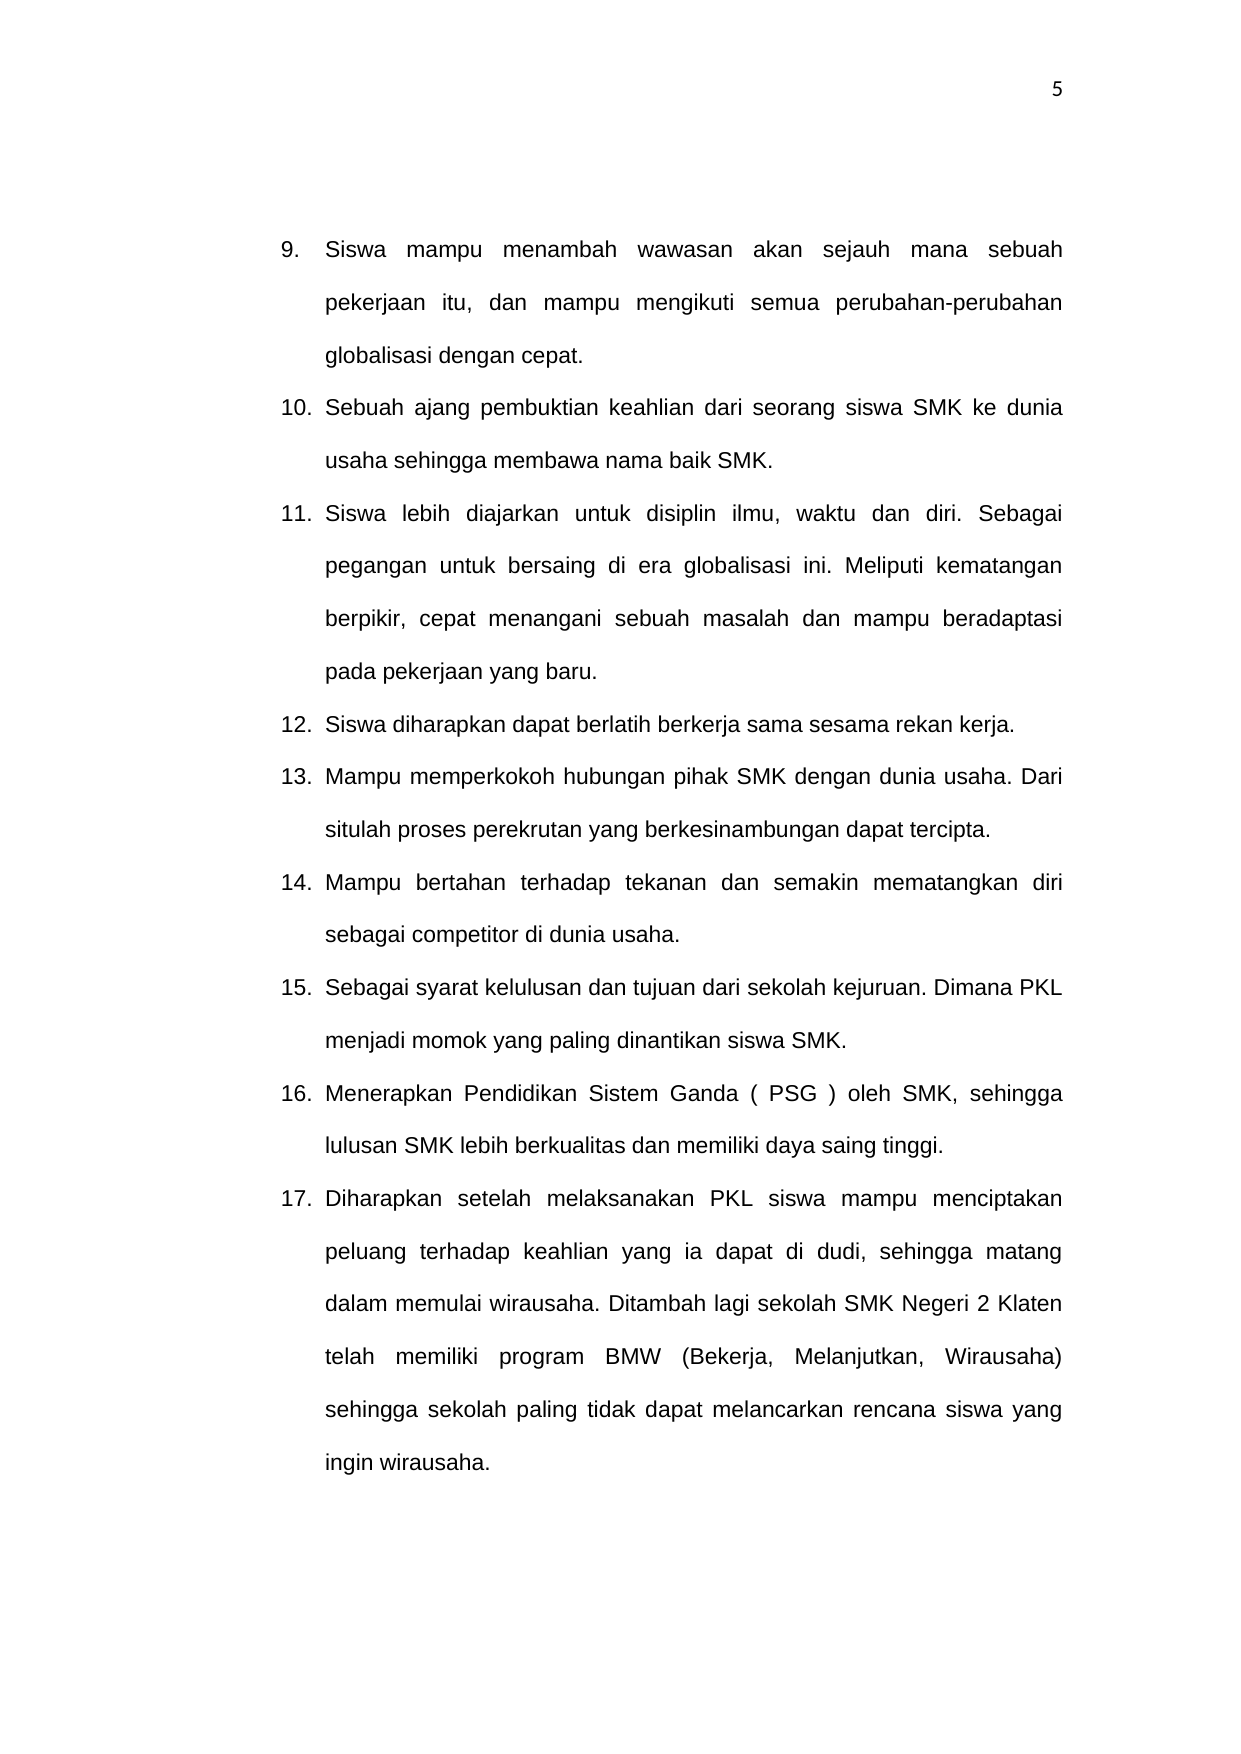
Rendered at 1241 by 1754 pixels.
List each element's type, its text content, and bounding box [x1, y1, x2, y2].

list Siswa diharapkan dapat berlatih berkerja sama sesama rekan kerja. [281, 711, 1063, 737]
list Diharapkan setelah melaksanakan PKL siswa mampu menciptakan peluang terhadap keahlian yang ia dapat di dudi, sehingga matang dalam memulai wirausaha. Ditambah lagi sekolah SMK Negeri 2 Klaten telah memiliki program BMW (Bekerja, Melanjutkan, Wirausaha) sehingga sekolah paling tidak dapat melancarkan rencana siswa yang ingin wirausaha. [281, 1185, 1063, 1475]
list Sebagai syarat kelulusan dan tujuan dari sekolah kejuruan. Dimana PKL menjadi momok yang paling dinantikan siswa SMK. [281, 974, 1063, 1053]
list Mampu bertahan terhadap tekanan dan semakin mematangkan diri sebagai competitor di dunia usaha. [281, 869, 1063, 948]
list Menerapkan Pendidikan Sistem Ganda ( PSG ) oleh SMK, sehingga lulusan SMK lebih berkualitas dan memiliki daya saing tinggi. [281, 1079, 1063, 1159]
list Mampu memperkokoh hubungan pihak SMK dengan dunia usaha. Dari situlah proses perekrutan yang berkesinambungan dapat tercipta. [281, 763, 1063, 842]
list Siswa lebih diajarkan untuk disiplin ilmu, waktu dan diri. Sebagai pegangan untuk bersaing di era globalisasi ini. Meliputi kematangan berpikir, cepat menangani sebuah masalah dan mampu beradaptasi pada pekerjaan yang baru. [281, 500, 1063, 684]
list Sebuah ajang pembuktian keahlian dari seorang siswa SMK ke dunia usaha sehingga membawa nama baik SMK. [281, 394, 1063, 473]
list Siswa mampu menambah wawasan akan sejauh mana sebuah pekerjaan itu, dan mampu mengikuti semua perubahan-perubahan globalisasi dengan cepat. [281, 236, 1063, 368]
